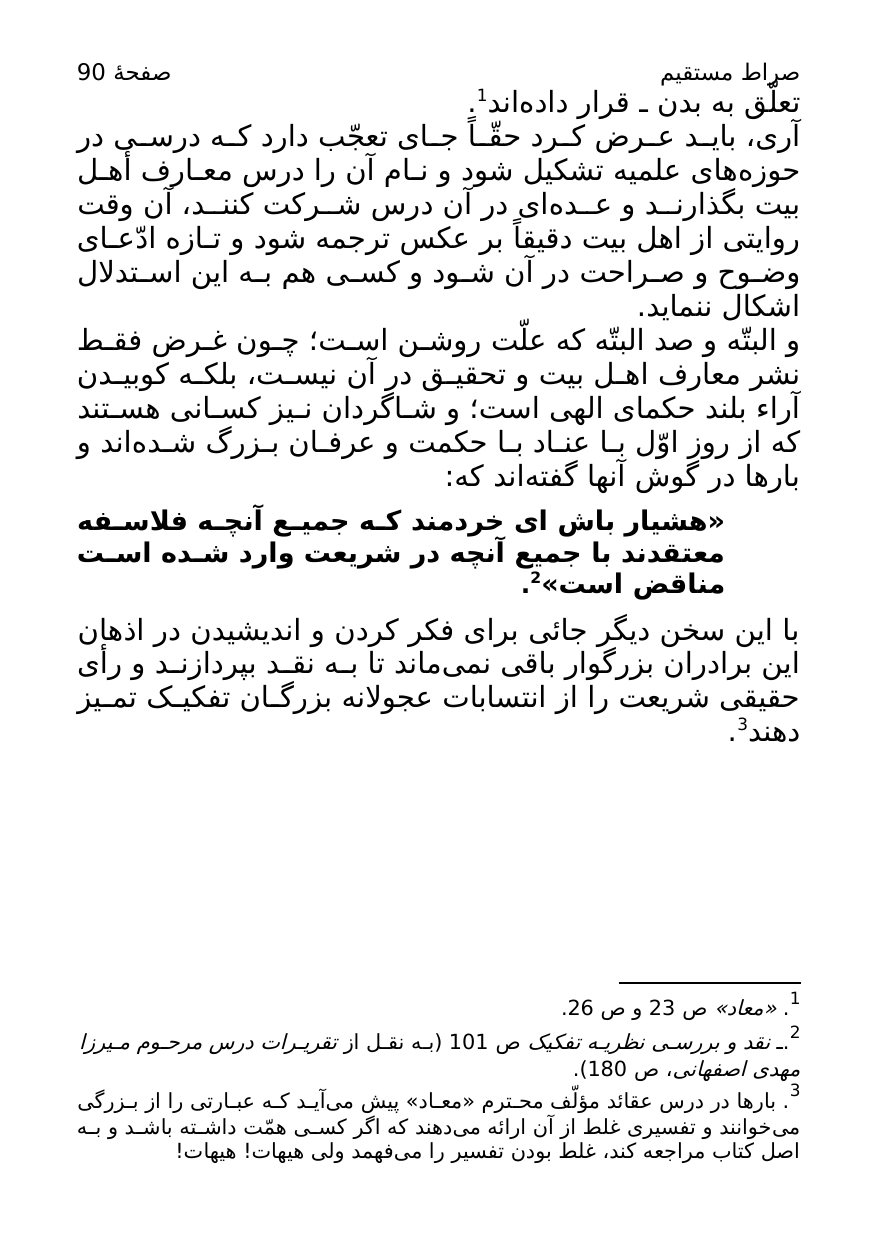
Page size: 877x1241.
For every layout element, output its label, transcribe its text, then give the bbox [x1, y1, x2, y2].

text آری، باید عرض کرد حقّاً جای تعجّب دارد که درسی در حوزه‌های علمیه تشکیل شود و نام آن را درس معارف أهل بیت بگذارند و عده‌ای در آن درس شرکت کنند، آن وقت روایتی از اهل بیت دقیقاً بر عکس ترجمه شود و تازه ادّعای وضوح و صراحت در آن شود و کسی هم به این استدلال اشکال ننماید. [77, 120, 800, 323]
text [77, 86, 800, 120]
text با این سخن دیگر جائی برای فکر کردن و اندیشیدن در اذهان این برادران بزرگوار باقی نمی‌‌ماند تا به نقد بپردازند و رأی حقیقی شریعت را از انتسابات عجولانه بزرگان تفکیک تمیز دهند. [77, 613, 800, 749]
text «هشیار باش ای خردمند که جمیع آنچه فلاسفه معتقدند با جمیع آنچه در شریعت وارد شده است مناقض است». [77, 506, 725, 600]
text و البتّه و صد البتّه که علّت روشن است؛ چون غرض فقط نشر معارف اهل بیت و تحقیق در آن نیست، بلکه کوبیدن آراء بلند حکمای الهی است؛ و شاگردان نیز کسانی هستند که از روز اوّل با عناد با حکمت و عرفان بزرگ شده‌اند و بارها در گوش آنها گفته‌اند که: [77, 323, 800, 493]
